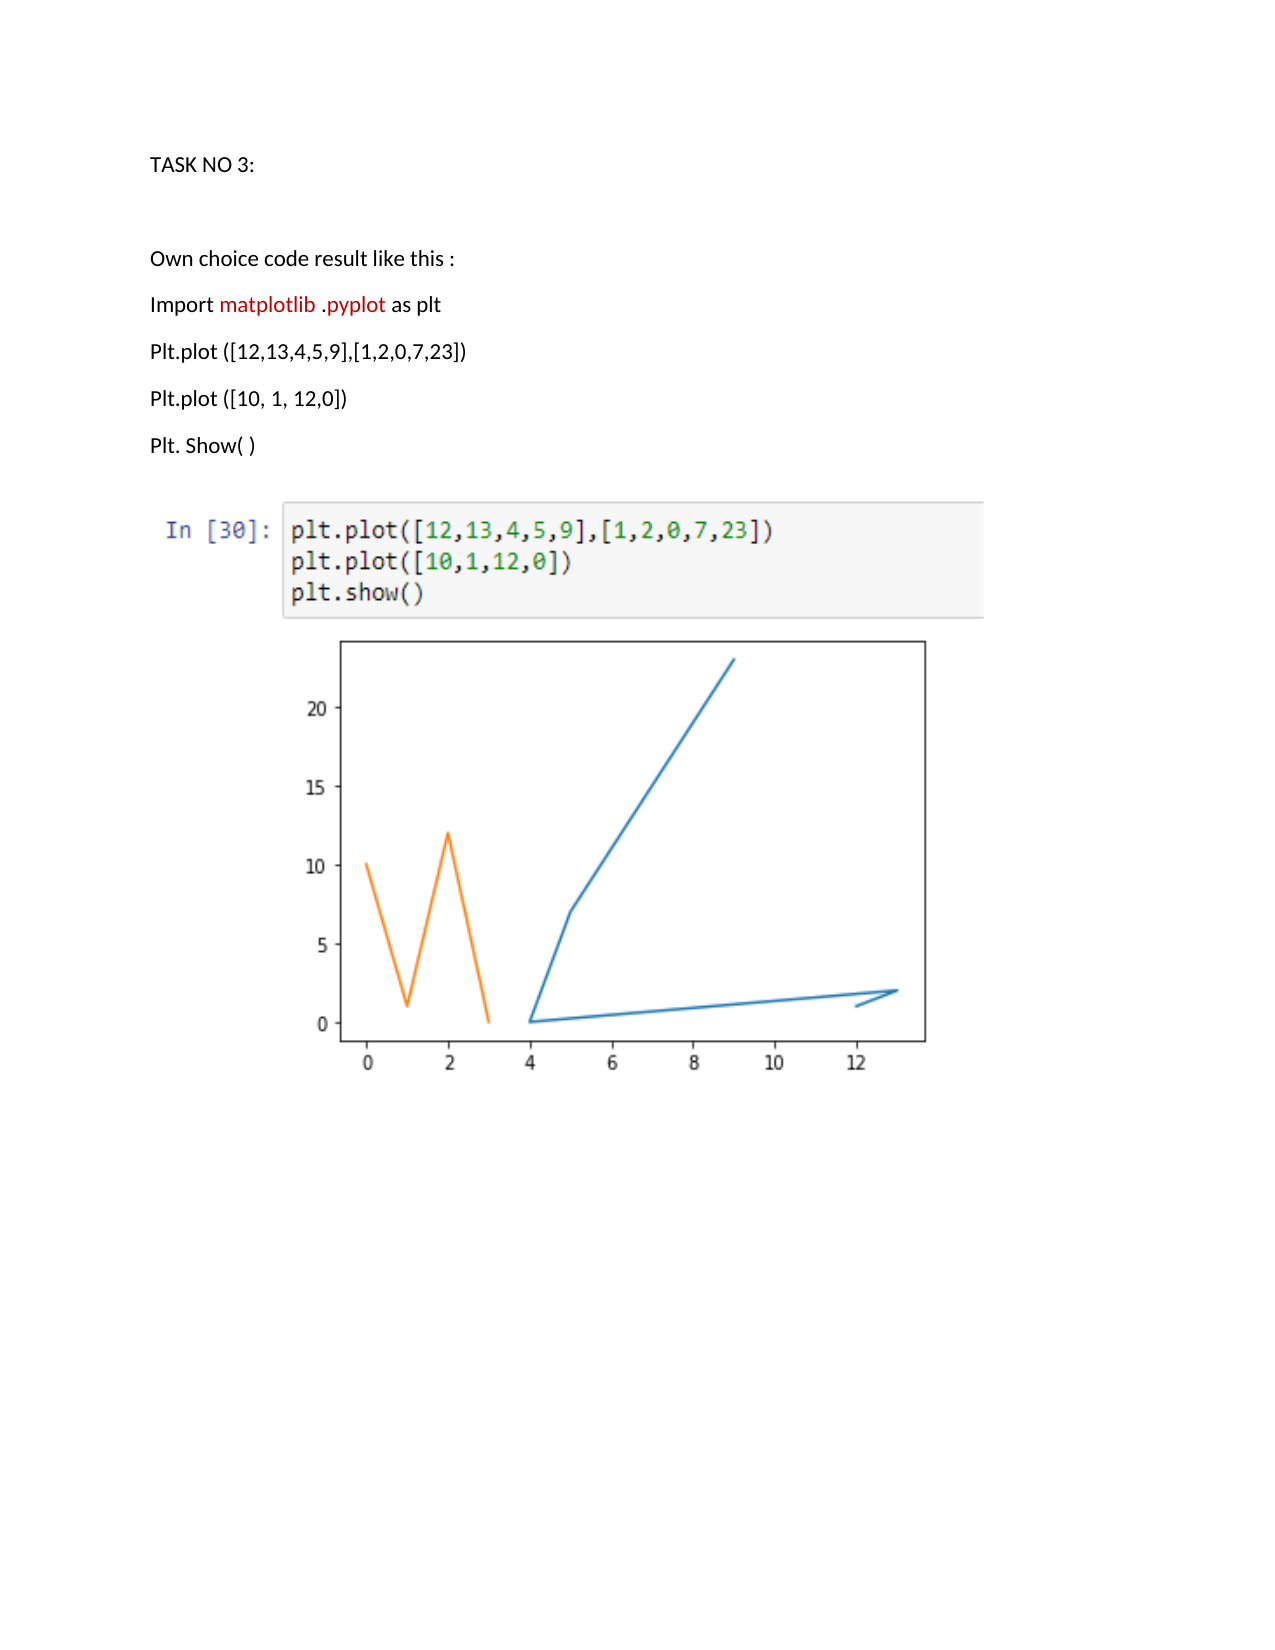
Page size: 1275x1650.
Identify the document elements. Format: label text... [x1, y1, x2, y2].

text Plt. Show( ) [150, 431, 1125, 459]
text Own choice code result like this : [150, 244, 1125, 272]
text Plt.plot ([12,13,4,5,9],[1,2,0,7,23]) [150, 337, 1125, 366]
text Import matplotlib .pyplot as plt [150, 291, 1125, 319]
text Plt.plot ([10, 1, 12,0]) [150, 384, 1125, 412]
text TASK NO 3: [150, 150, 1125, 178]
picture [150, 478, 984, 1094]
